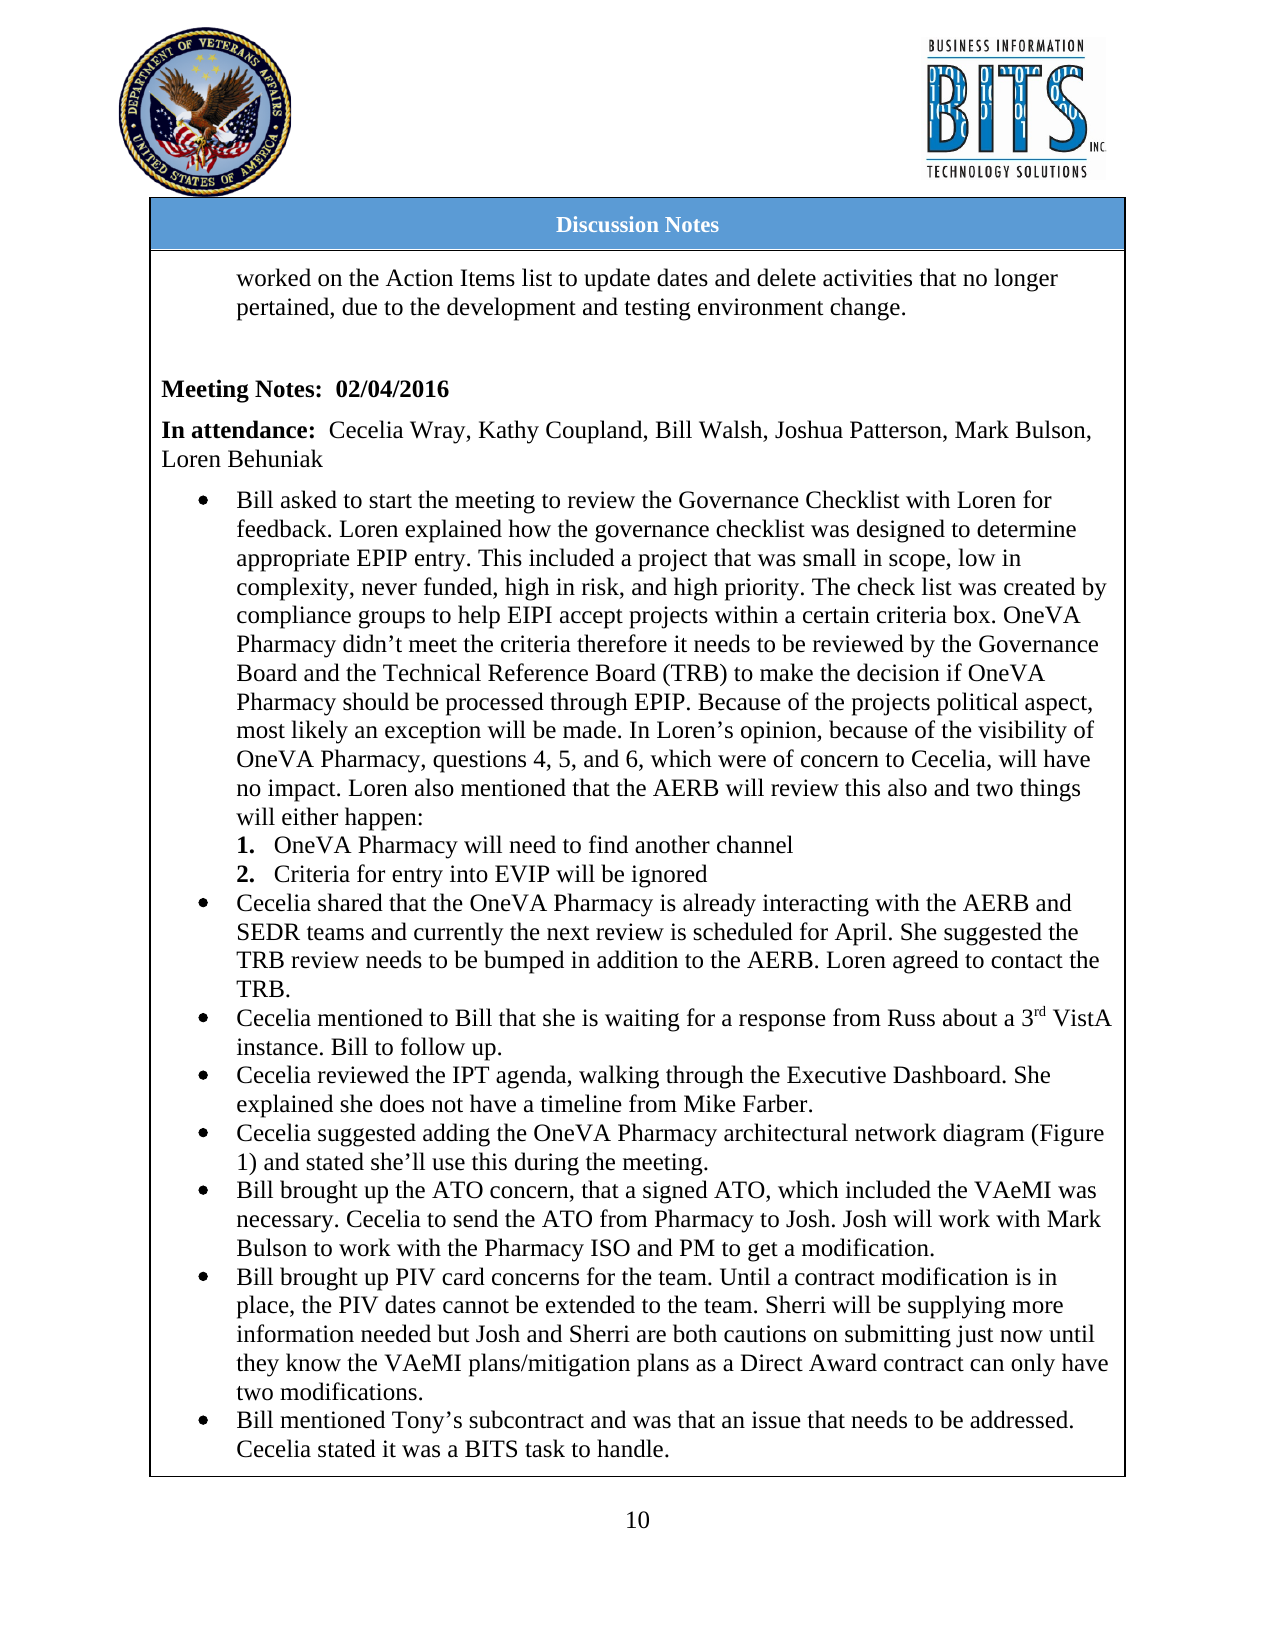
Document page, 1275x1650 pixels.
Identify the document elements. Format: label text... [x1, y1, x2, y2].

picture [118, 27, 292, 197]
picture [921, 37, 1107, 180]
table_header Discussion Notes [151, 198, 1124, 249]
